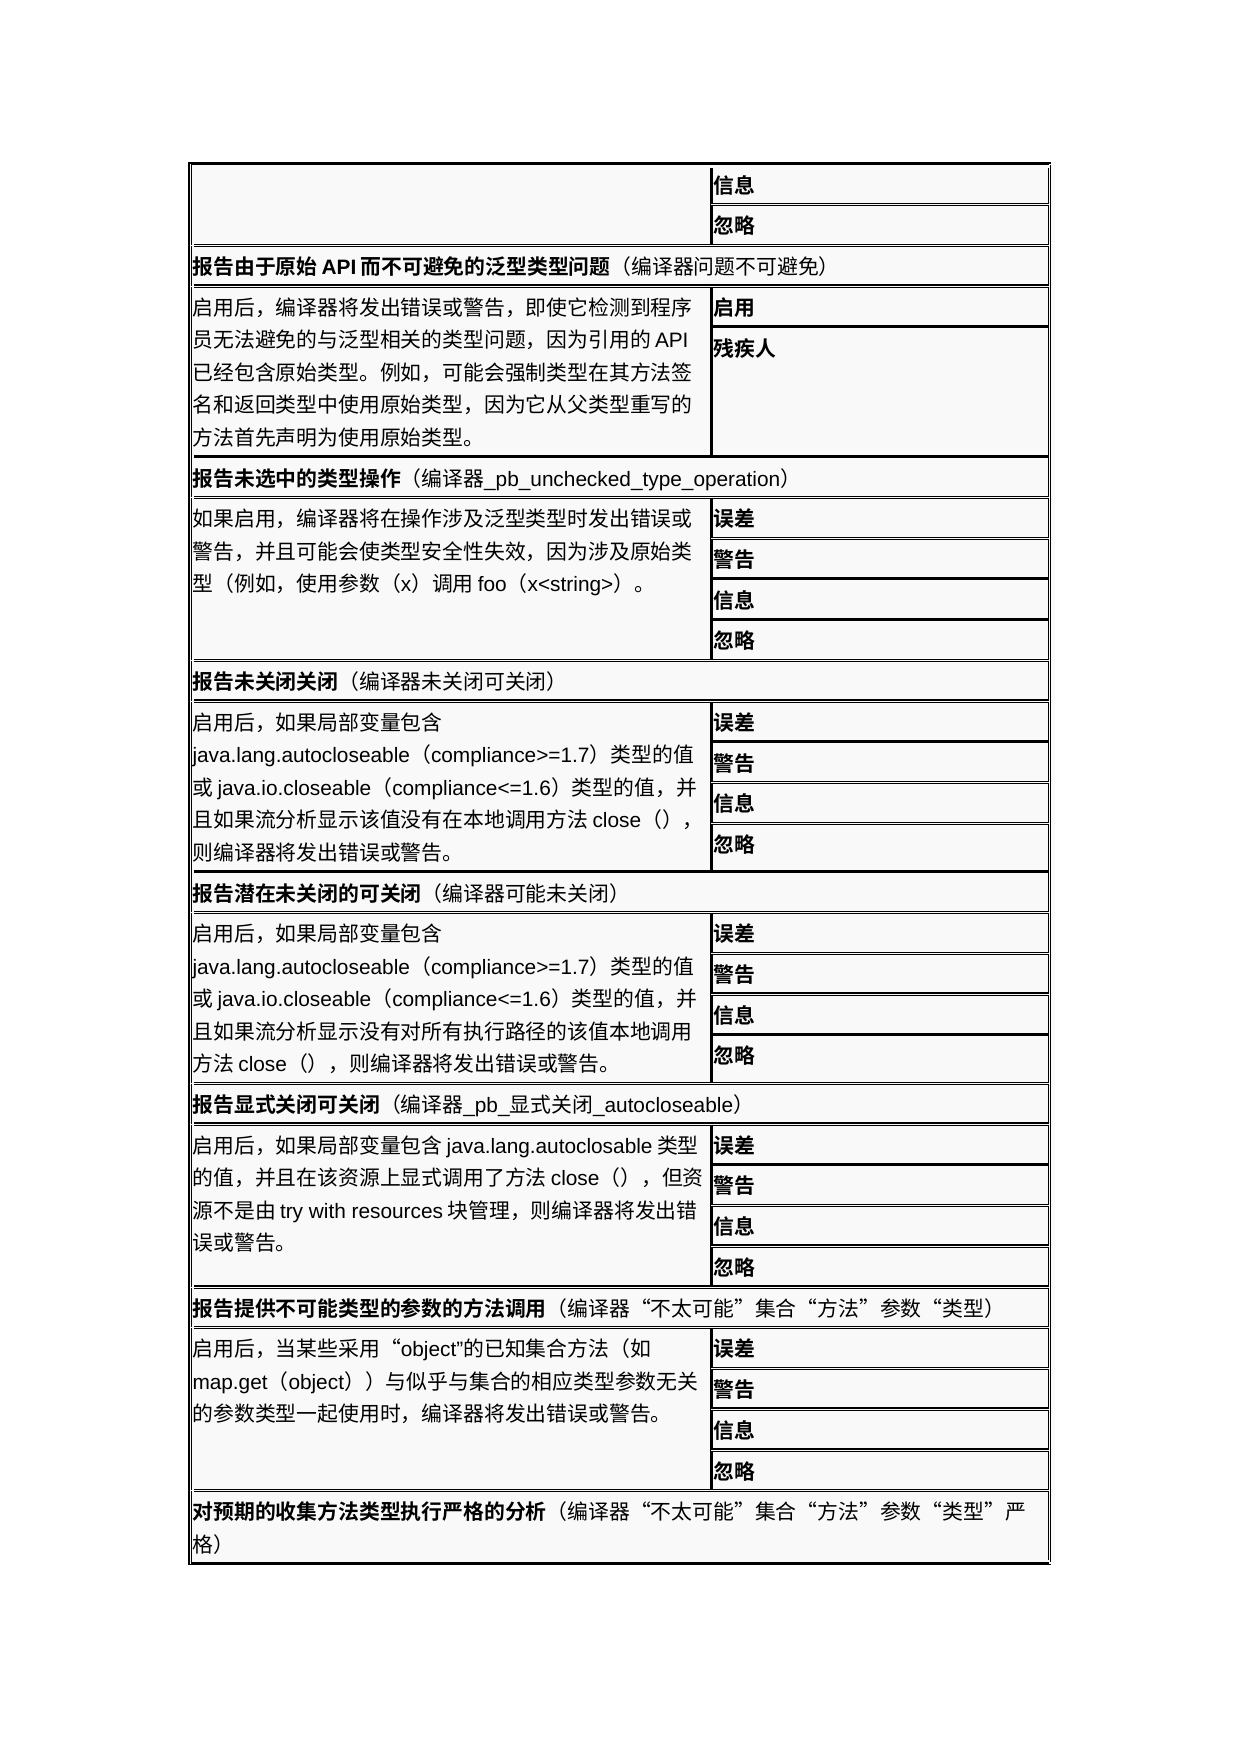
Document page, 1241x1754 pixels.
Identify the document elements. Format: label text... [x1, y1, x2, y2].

table_cell 启用后，如果局部变量包含java.lang.autoclosable类型的值，并且在该资源上显式调用了方法close（），但资源不是由try with resources块管理，则编译器将发出错误或警告。 [192, 1122, 710, 1285]
table_cell [1051, 455, 1055, 496]
table_cell 误差 [713, 499, 1048, 536]
table_cell [1051, 1326, 1055, 1367]
table_cell [1051, 1081, 1055, 1122]
table_cell [1051, 911, 1055, 951]
table_cell 信息 [713, 784, 1048, 821]
table_cell [1051, 496, 1055, 536]
table_cell [1051, 618, 1055, 658]
table_cell [1051, 1204, 1055, 1244]
table_cell [1051, 244, 1055, 284]
table_cell 警告 [713, 743, 1048, 781]
table_cell 信息 [713, 996, 1048, 1033]
table_cell [1051, 1244, 1055, 1285]
table_cell [1051, 1033, 1055, 1081]
table_cell 报告潜在未关闭的可关闭（编译器可能未关闭） [192, 870, 1048, 911]
table_cell [1051, 1448, 1055, 1489]
table_cell [1051, 699, 1055, 740]
table_cell 忽略 [713, 1036, 1048, 1081]
table_cell [1051, 740, 1055, 781]
table_cell [1051, 1407, 1055, 1448]
table_cell 警告 [713, 1166, 1048, 1204]
table_cell [1051, 951, 1055, 992]
table_cell [1051, 325, 1055, 455]
table_cell [1051, 821, 1055, 870]
table_cell [1051, 284, 1055, 325]
table_cell 信息 [713, 1411, 1048, 1448]
table_cell [1051, 1367, 1055, 1407]
table_cell 误差 [713, 914, 1048, 951]
table_cell 启用后，编译器将发出错误或警告，即使它检测到程序员无法避免的与泛型相关的类型问题，因为引用的API已经包含原始类型。例如，可能会强制类型在其方法签名和返回类型中使用原始类型，因为它从父类型重写的方法首先声明为使用原始类型。 [192, 284, 710, 455]
table_cell [1051, 870, 1055, 911]
table_cell 残疾人 [713, 328, 1048, 455]
table_cell 警告 [713, 540, 1048, 577]
table_cell [1051, 1163, 1055, 1204]
table_cell 信息 [713, 580, 1048, 618]
table_cell 误差 [713, 1126, 1048, 1163]
table_cell 警告 [713, 955, 1048, 992]
table_cell [1051, 1285, 1055, 1326]
table_cell 忽略 [713, 206, 1048, 243]
table_cell 忽略 [713, 825, 1048, 870]
table_cell 报告未选中的类型操作（编译器_pb_unchecked_type_operation） [192, 455, 1048, 496]
table_cell 对预期的收集方法类型执行严格的分析（编译器“不太可能”集合“方法”参数“类型”严格） [190, 1489, 1049, 1562]
table_cell [1051, 203, 1055, 243]
table_cell 忽略 [713, 1248, 1048, 1285]
table_cell 忽略 [713, 621, 1048, 658]
table_cell [1051, 1489, 1055, 1562]
table_cell 信息 [713, 1207, 1048, 1244]
table_cell 警告 [713, 1370, 1048, 1407]
table_cell [1051, 659, 1055, 699]
table_cell 报告未关闭关闭（编译器未关闭可关闭） [192, 659, 1048, 699]
table_cell 忽略 [713, 1452, 1048, 1489]
table_cell [1051, 781, 1055, 821]
table_cell 报告由于原始API而不可避免的泛型类型问题（编译器问题不可避免） [192, 244, 1048, 284]
table_cell 报告显式关闭可关闭（编译器_pb_显式关闭_autocloseable） [192, 1081, 1048, 1122]
table_cell 启用后，如果局部变量包含java.lang.autocloseable（compliance>=1.7）类型的值或java.io.closeable（compliance<=1.6）类型的值，并且如果流分析显示没有对所有执行路径的该值本地调用方法close（），则编译器将发出错误或警告。 [190, 911, 711, 1081]
table_cell 误差 [713, 703, 1048, 740]
table_cell 启用 [713, 288, 1048, 325]
table_cell [1051, 536, 1055, 577]
table_cell 如果启用，编译器将在操作涉及泛型类型时发出错误或警告，并且可能会使类型安全性失效，因为涉及原始类型（例如，使用参数（x）调用foo（x<string>）。 [190, 496, 711, 658]
table_cell 报告提供不可能类型的参数的方法调用（编译器“不太可能”集合“方法”参数“类型） [192, 1285, 1048, 1326]
table_cell [1051, 577, 1055, 618]
table_cell [1049, 162, 1055, 203]
table_cell 启用后，当某些采用“object”的已知集合方法（如map.get（object））与似乎与集合的相应类型参数无关的参数类型一起使用时，编译器将发出错误或警告。 [190, 1326, 711, 1489]
table_cell 启用后，如果局部变量包含java.lang.autocloseable（compliance>=1.7）类型的值或java.io.closeable（compliance<=1.6）类型的值，并且如果流分析显示该值没有在本地调用方法close（），则编译器将发出错误或警告。 [192, 699, 710, 870]
table_cell 误差 [713, 1329, 1048, 1367]
table_cell [1051, 992, 1055, 1033]
table_cell [1051, 1122, 1055, 1163]
table_cell 信息 [711, 165, 1049, 203]
